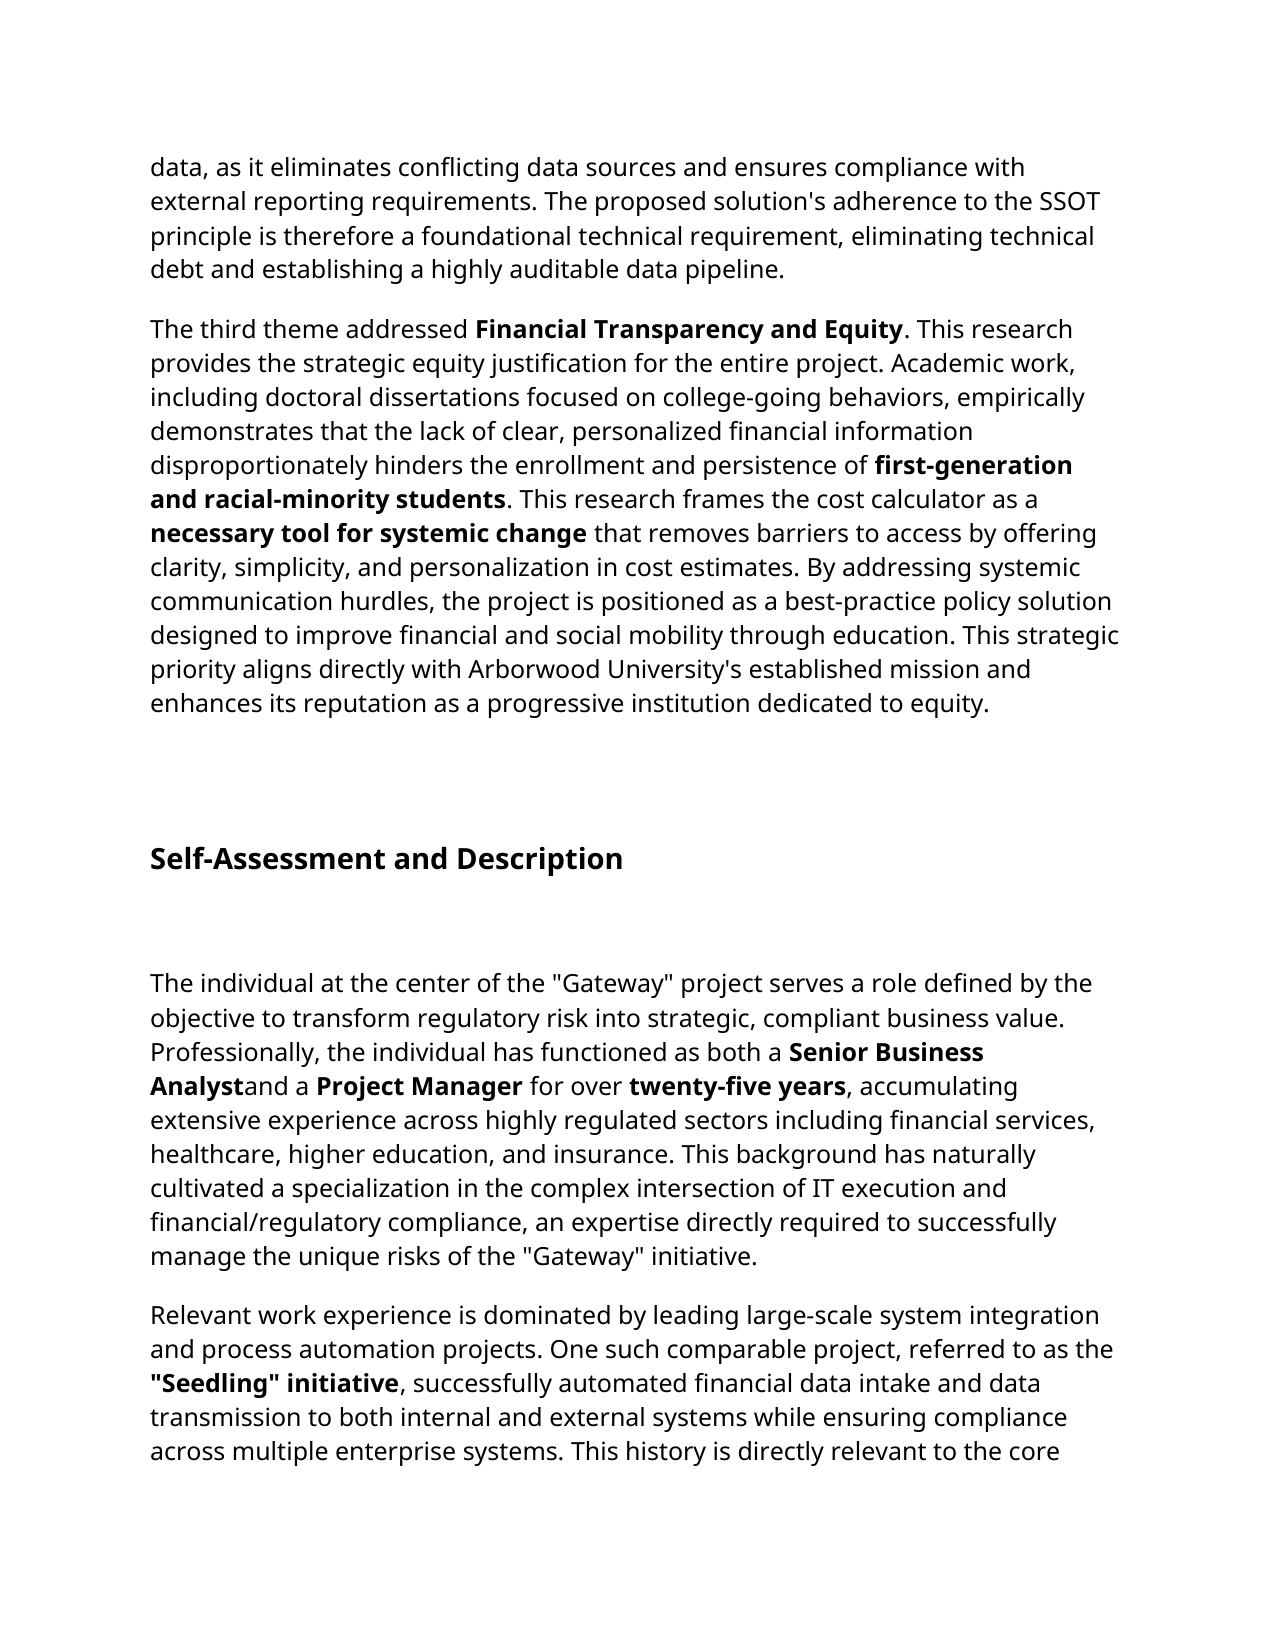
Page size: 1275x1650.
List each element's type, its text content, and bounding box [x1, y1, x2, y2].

text The individual at the center of the "Gateway" project serves a role defined by the objective to transform regulatory risk into strategic, compliant business value. Professionally, the individual has functioned as both a Senior Business Analystand a Project Manager for over twenty-five years, accumulating extensive experience across highly regulated sectors including financial services, healthcare, higher education, and insurance. This background has naturally cultivated a specialization in the complex intersection of IT execution and financial/regulatory compliance, an expertise directly required to successfully manage the unique risks of the "Gateway" initiative. [150, 966, 1125, 1273]
text The third theme addressed Financial Transparency and Equity. This research provides the strategic equity justification for the entire project. Academic work, including doctoral dissertations focused on college-going behaviors, empirically demonstrates that the lack of clear, personalized financial information disproportionately hinders the enrollment and persistence of first-generation and racial-minority students. This research frames the cost calculator as a necessary tool for systemic change that removes barriers to access by offering clarity, simplicity, and personalization in cost estimates. By addressing systemic communication hurdles, the project is positioned as a best-practice policy solution designed to improve financial and social mobility through education. This strategic priority aligns directly with Arborwood University's established mission and enhances its reputation as a progressive institution dedicated to equity. [150, 311, 1125, 720]
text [150, 150, 1125, 286]
text Self-Assessment and Description [150, 838, 1125, 878]
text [150, 1298, 1125, 1468]
